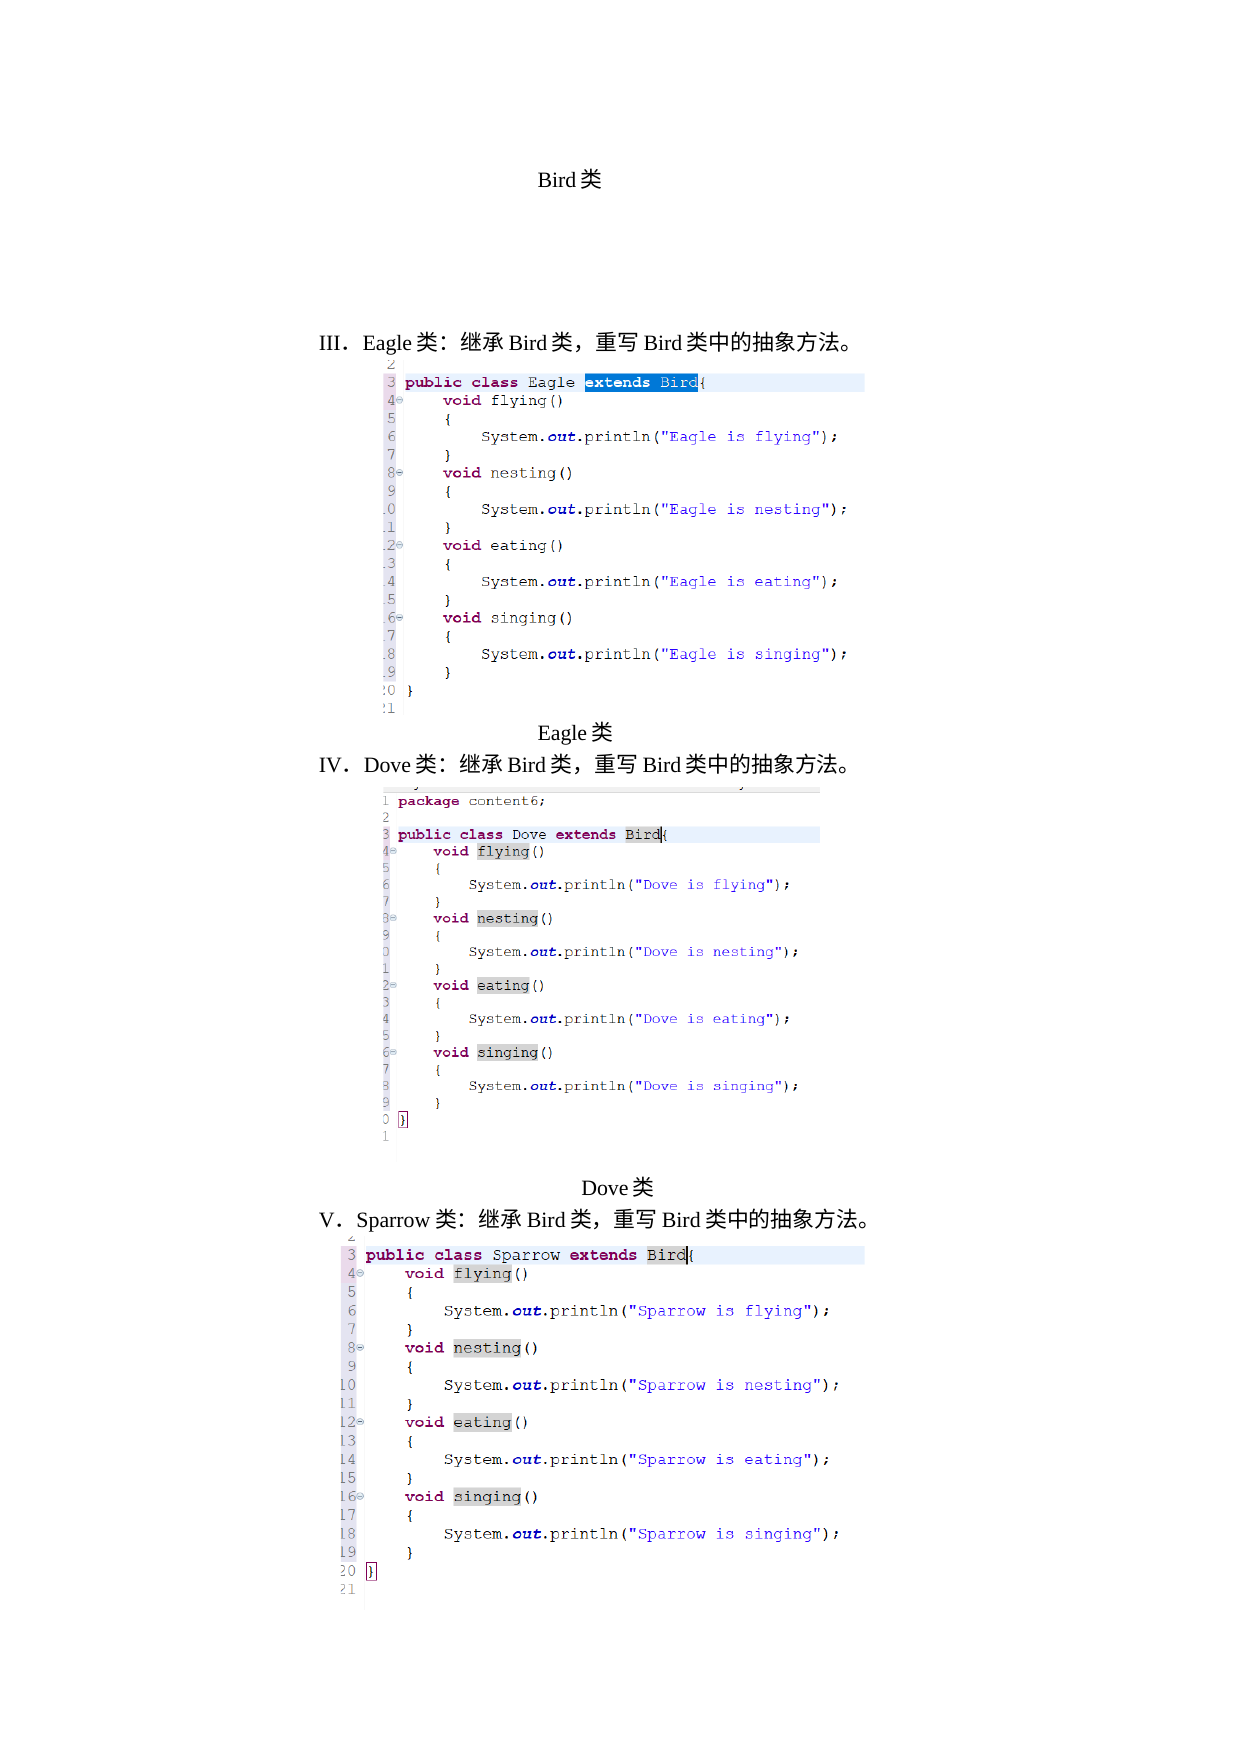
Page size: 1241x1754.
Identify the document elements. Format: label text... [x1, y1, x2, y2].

text Dove类 [537, 1169, 1053, 1202]
text III．Eagle类：继承Bird类，重写Bird类中的抽象方法。 [187, 324, 1053, 357]
text IV．Dove类：继承Bird类，重写Bird类中的抽象方法。 [187, 747, 1053, 779]
picture [340, 1236, 865, 1610]
picture [383, 360, 865, 715]
text Eagle类 [187, 714, 1053, 747]
text Bird类 [187, 162, 1053, 194]
picture [383, 787, 820, 1162]
text V．Sparrow类：继承Bird类，重写Bird类中的抽象方法。 [187, 1202, 1053, 1234]
